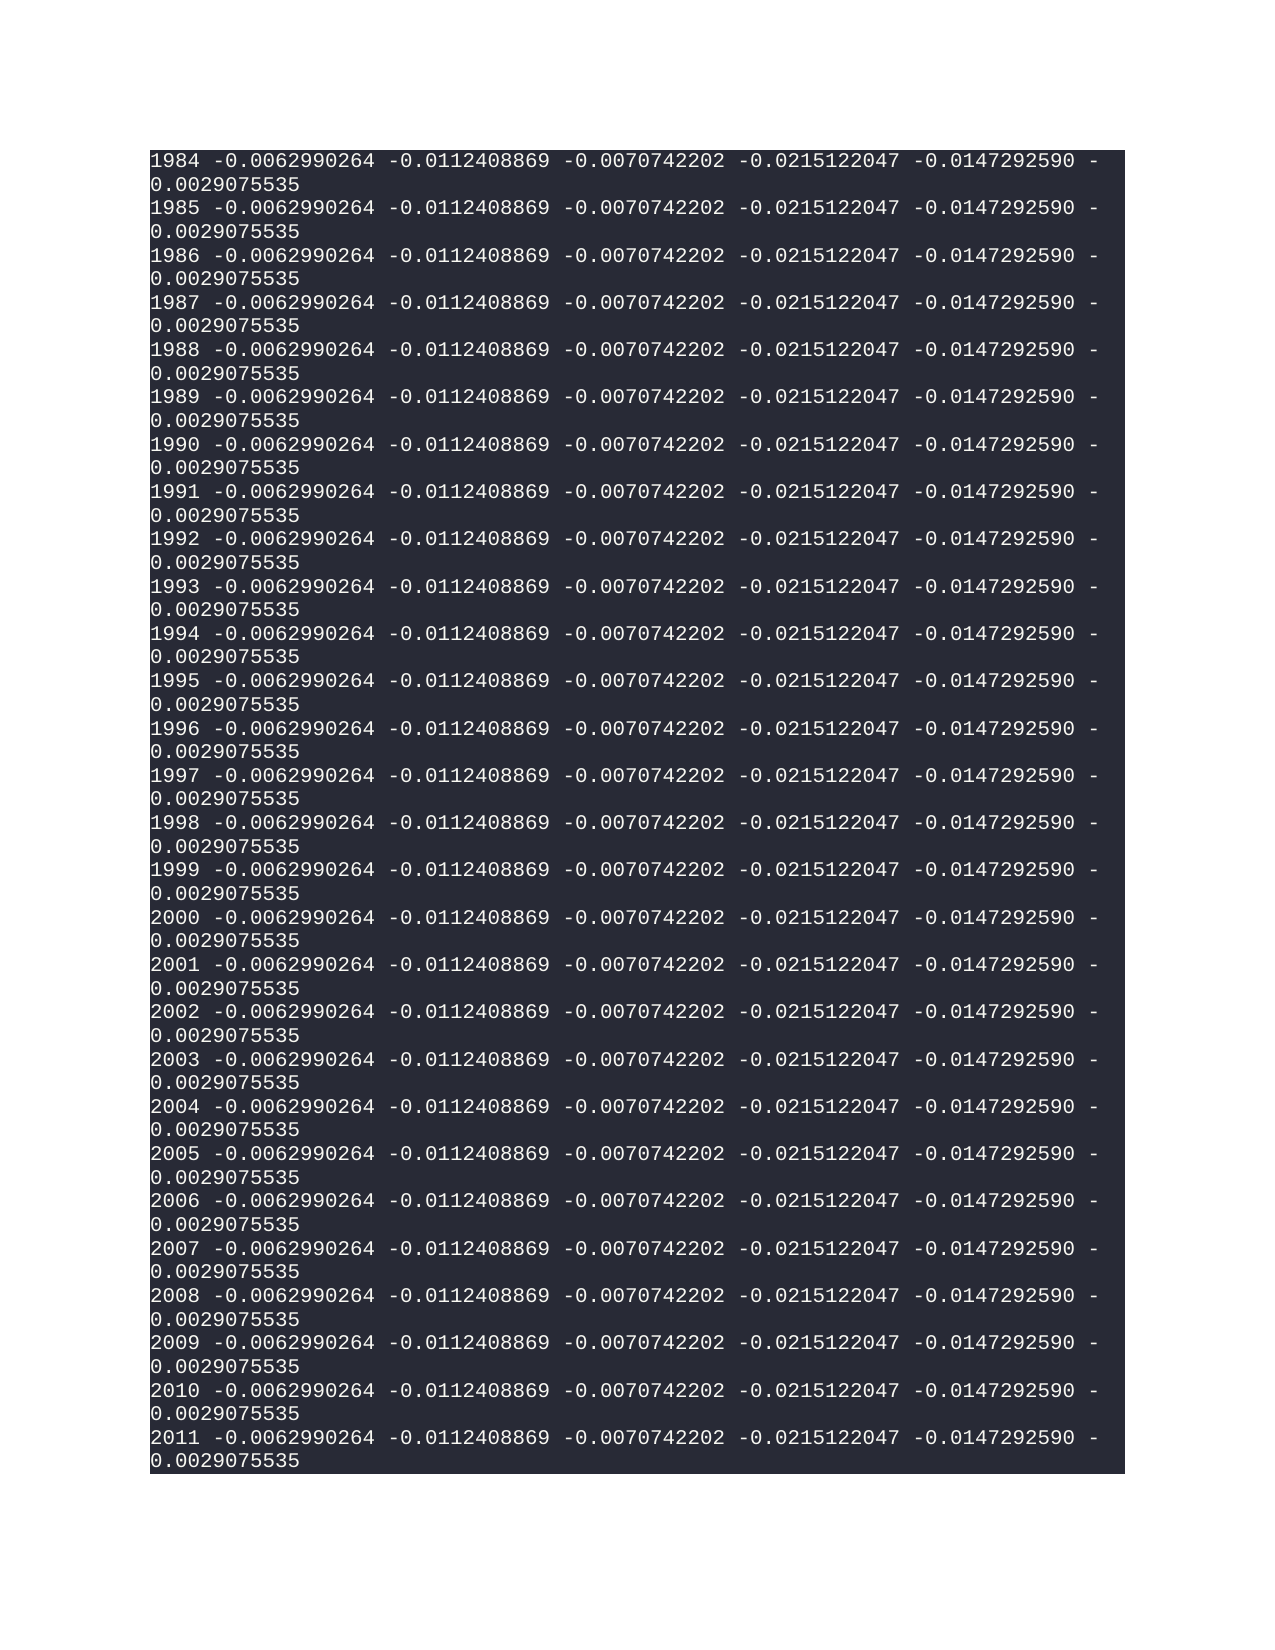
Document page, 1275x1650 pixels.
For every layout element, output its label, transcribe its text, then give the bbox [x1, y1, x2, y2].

text 1986 -0.0062990264 -0.0112408869 -0.0070742202 -0.0215122047 -0.0147292590 -0.0029075535 [150, 244, 1125, 292]
text 1993 -0.0062990264 -0.0112408869 -0.0070742202 -0.0215122047 -0.0147292590 -0.0029075535 [150, 576, 1125, 623]
text 2003 -0.0062990264 -0.0112408869 -0.0070742202 -0.0215122047 -0.0147292590 -0.0029075535 [150, 1048, 1125, 1096]
text 2001 -0.0062990264 -0.0112408869 -0.0070742202 -0.0215122047 -0.0147292590 -0.0029075535 [150, 954, 1125, 1001]
text 2010 -0.0062990264 -0.0112408869 -0.0070742202 -0.0215122047 -0.0147292590 -0.0029075535 [150, 1379, 1125, 1427]
text 1998 -0.0062990264 -0.0112408869 -0.0070742202 -0.0215122047 -0.0147292590 -0.0029075535 [150, 812, 1125, 859]
text 2006 -0.0062990264 -0.0112408869 -0.0070742202 -0.0215122047 -0.0147292590 -0.0029075535 [150, 1190, 1125, 1238]
text 1987 -0.0062990264 -0.0112408869 -0.0070742202 -0.0215122047 -0.0147292590 -0.0029075535 [150, 292, 1125, 339]
text 2008 -0.0062990264 -0.0112408869 -0.0070742202 -0.0215122047 -0.0147292590 -0.0029075535 [150, 1285, 1125, 1332]
text 2005 -0.0062990264 -0.0112408869 -0.0070742202 -0.0215122047 -0.0147292590 -0.0029075535 [150, 1143, 1125, 1190]
text 1985 -0.0062990264 -0.0112408869 -0.0070742202 -0.0215122047 -0.0147292590 -0.0029075535 [150, 197, 1125, 244]
text 1988 -0.0062990264 -0.0112408869 -0.0070742202 -0.0215122047 -0.0147292590 -0.0029075535 [150, 339, 1125, 386]
text 1984 -0.0062990264 -0.0112408869 -0.0070742202 -0.0215122047 -0.0147292590 -0.0029075535 [150, 150, 1125, 197]
text 1997 -0.0062990264 -0.0112408869 -0.0070742202 -0.0215122047 -0.0147292590 -0.0029075535 [150, 765, 1125, 812]
text 1990 -0.0062990264 -0.0112408869 -0.0070742202 -0.0215122047 -0.0147292590 -0.0029075535 [150, 434, 1125, 481]
text 1992 -0.0062990264 -0.0112408869 -0.0070742202 -0.0215122047 -0.0147292590 -0.0029075535 [150, 528, 1125, 576]
text 2011 -0.0062990264 -0.0112408869 -0.0070742202 -0.0215122047 -0.0147292590 -0.0029075535 [150, 1427, 1125, 1474]
text 2009 -0.0062990264 -0.0112408869 -0.0070742202 -0.0215122047 -0.0147292590 -0.0029075535 [150, 1332, 1125, 1379]
text 2004 -0.0062990264 -0.0112408869 -0.0070742202 -0.0215122047 -0.0147292590 -0.0029075535 [150, 1096, 1125, 1143]
text 1989 -0.0062990264 -0.0112408869 -0.0070742202 -0.0215122047 -0.0147292590 -0.0029075535 [150, 386, 1125, 434]
text 2000 -0.0062990264 -0.0112408869 -0.0070742202 -0.0215122047 -0.0147292590 -0.0029075535 [150, 907, 1125, 954]
text 2007 -0.0062990264 -0.0112408869 -0.0070742202 -0.0215122047 -0.0147292590 -0.0029075535 [150, 1238, 1125, 1285]
text 1999 -0.0062990264 -0.0112408869 -0.0070742202 -0.0215122047 -0.0147292590 -0.0029075535 [150, 859, 1125, 907]
text 1996 -0.0062990264 -0.0112408869 -0.0070742202 -0.0215122047 -0.0147292590 -0.0029075535 [150, 717, 1125, 765]
text 2002 -0.0062990264 -0.0112408869 -0.0070742202 -0.0215122047 -0.0147292590 -0.0029075535 [150, 1001, 1125, 1048]
text 1994 -0.0062990264 -0.0112408869 -0.0070742202 -0.0215122047 -0.0147292590 -0.0029075535 [150, 623, 1125, 670]
text 1991 -0.0062990264 -0.0112408869 -0.0070742202 -0.0215122047 -0.0147292590 -0.0029075535 [150, 481, 1125, 528]
text 1995 -0.0062990264 -0.0112408869 -0.0070742202 -0.0215122047 -0.0147292590 -0.0029075535 [150, 670, 1125, 717]
